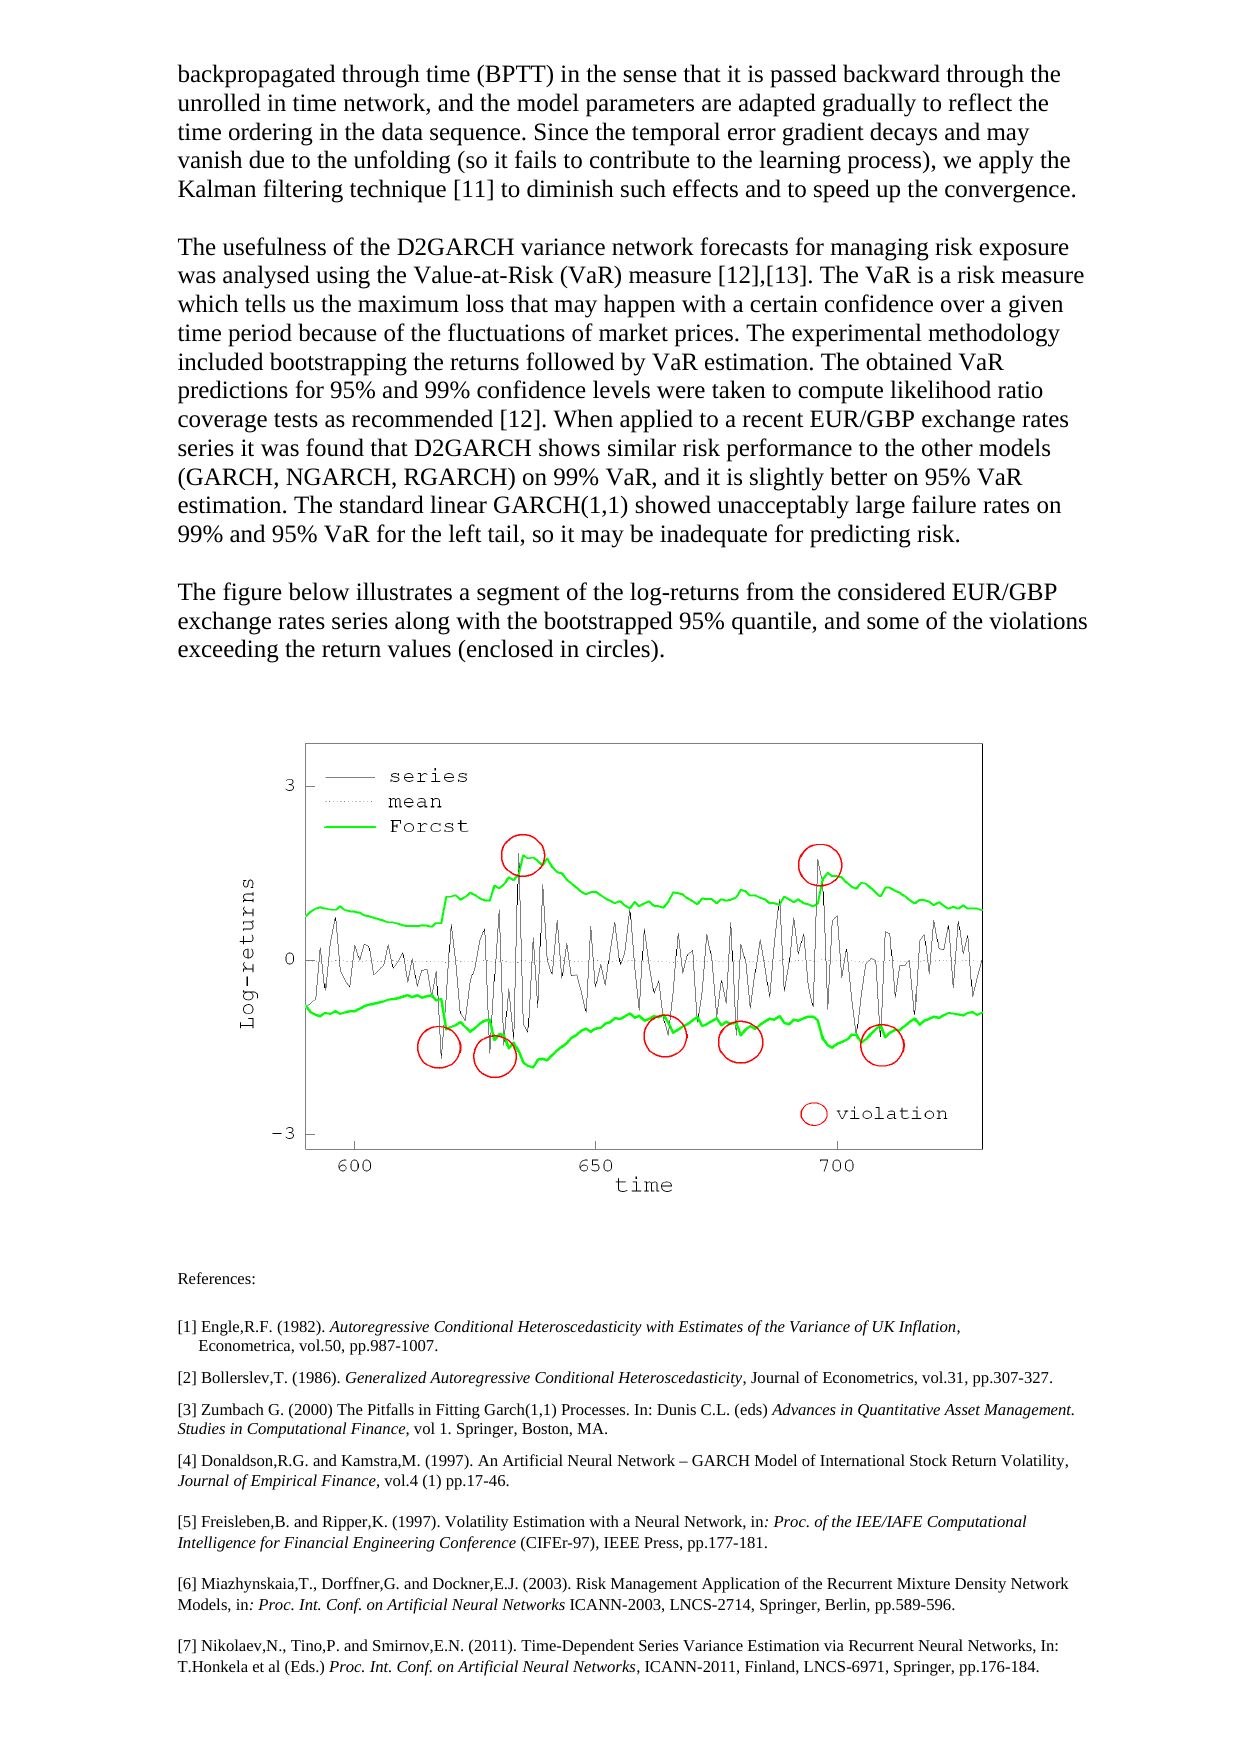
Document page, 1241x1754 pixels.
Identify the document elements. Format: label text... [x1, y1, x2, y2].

text [4] Donaldson,R.G. and Kamstra,M. (1997). An Artificial Neural Network – GARCH Model of International Stock Return Volatility, Journal of Empirical Finance, vol.4 (1) pp.17-46. [177, 1450, 1090, 1490]
text [1] Engle,R.F. (1982). Autoregressive Conditional Heteroscedasticity with Estimates of the Variance of UK Inflation, [177, 1317, 1090, 1336]
text [5] Freisleben,B. and Ripper,K. (1997). Volatility Estimation with a Neural Network, in: Proc. of the IEE/IAFE Computational Intelligence for Financial Engineering Conference (CIFEr-97), IEEE Press, pp.177-181. [177, 1512, 1090, 1552]
text [2] Bollerslev,T. (1986). Generalized Autoregressive Conditional Heteroscedasticity, Journal of Econometrics, vol.31, pp.307-327. [177, 1368, 1090, 1387]
picture [177, 663, 1062, 1235]
text [3] Zumbach G. (2000) The Pitfalls in Fitting Garch(1,1) Processes. In: Dunis C.L. (eds) Advances in Quantitative Asset Management. Studies in Computational Finance, vol 1. Springer, Boston, MA. [177, 1399, 1090, 1438]
text [7] Nikolaev,N., Tino,P. and Smirnov,E.N. (2011). Time-Dependent Series Variance Estimation via Recurrent Neural Networks, In: T.Honkela et al (Eds.) Proc. Int. Conf. on Artificial Neural Networks, ICANN-2011, Finland, LNCS-6971, Springer, pp.176-184. [177, 1636, 1090, 1676]
text [6] Miazhynskaia,T., Dorffner,G. and Dockner,E.J. (2003). Risk Management Application of the Recurrent Mixture Density Network Models, in: Proc. Int. Conf. on Artificial Neural Networks ICANN-2003, LNCS-2714, Springer, Berlin, pp.589-596. [177, 1574, 1090, 1614]
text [177, 59, 1090, 203]
text The usefulness of the D2GARCH variance network forecasts for managing risk exposure was analysed using the Value-at-Risk (VaR) measure [12],[13]. The VaR is a risk measure which tells us the maximum loss that may happen with a certain confidence over a given time period because of the fluctuations of market prices. The experimental methodology included bootstrapping the returns followed by VaR estimation. The obtained VaR predictions for 95% and 99% confidence levels were taken to compute likelihood ratio coverage tests as recommended [12]. When applied to a recent EUR/GBP exchange rates series it was found that D2GARCH shows similar risk performance to the other models (GARCH, NGARCH, RGARCH) on 99% VaR, and it is slightly better on 95% VaR estimation. The standard linear GARCH(1,1) showed unacceptably large failure rates on 99% and 95% VaR for the left tail, so it may be inadequate for predicting risk. [177, 232, 1090, 548]
text Econometrica, vol.50, pp.987-1007. [177, 1336, 1090, 1355]
text References: [177, 1269, 1090, 1288]
